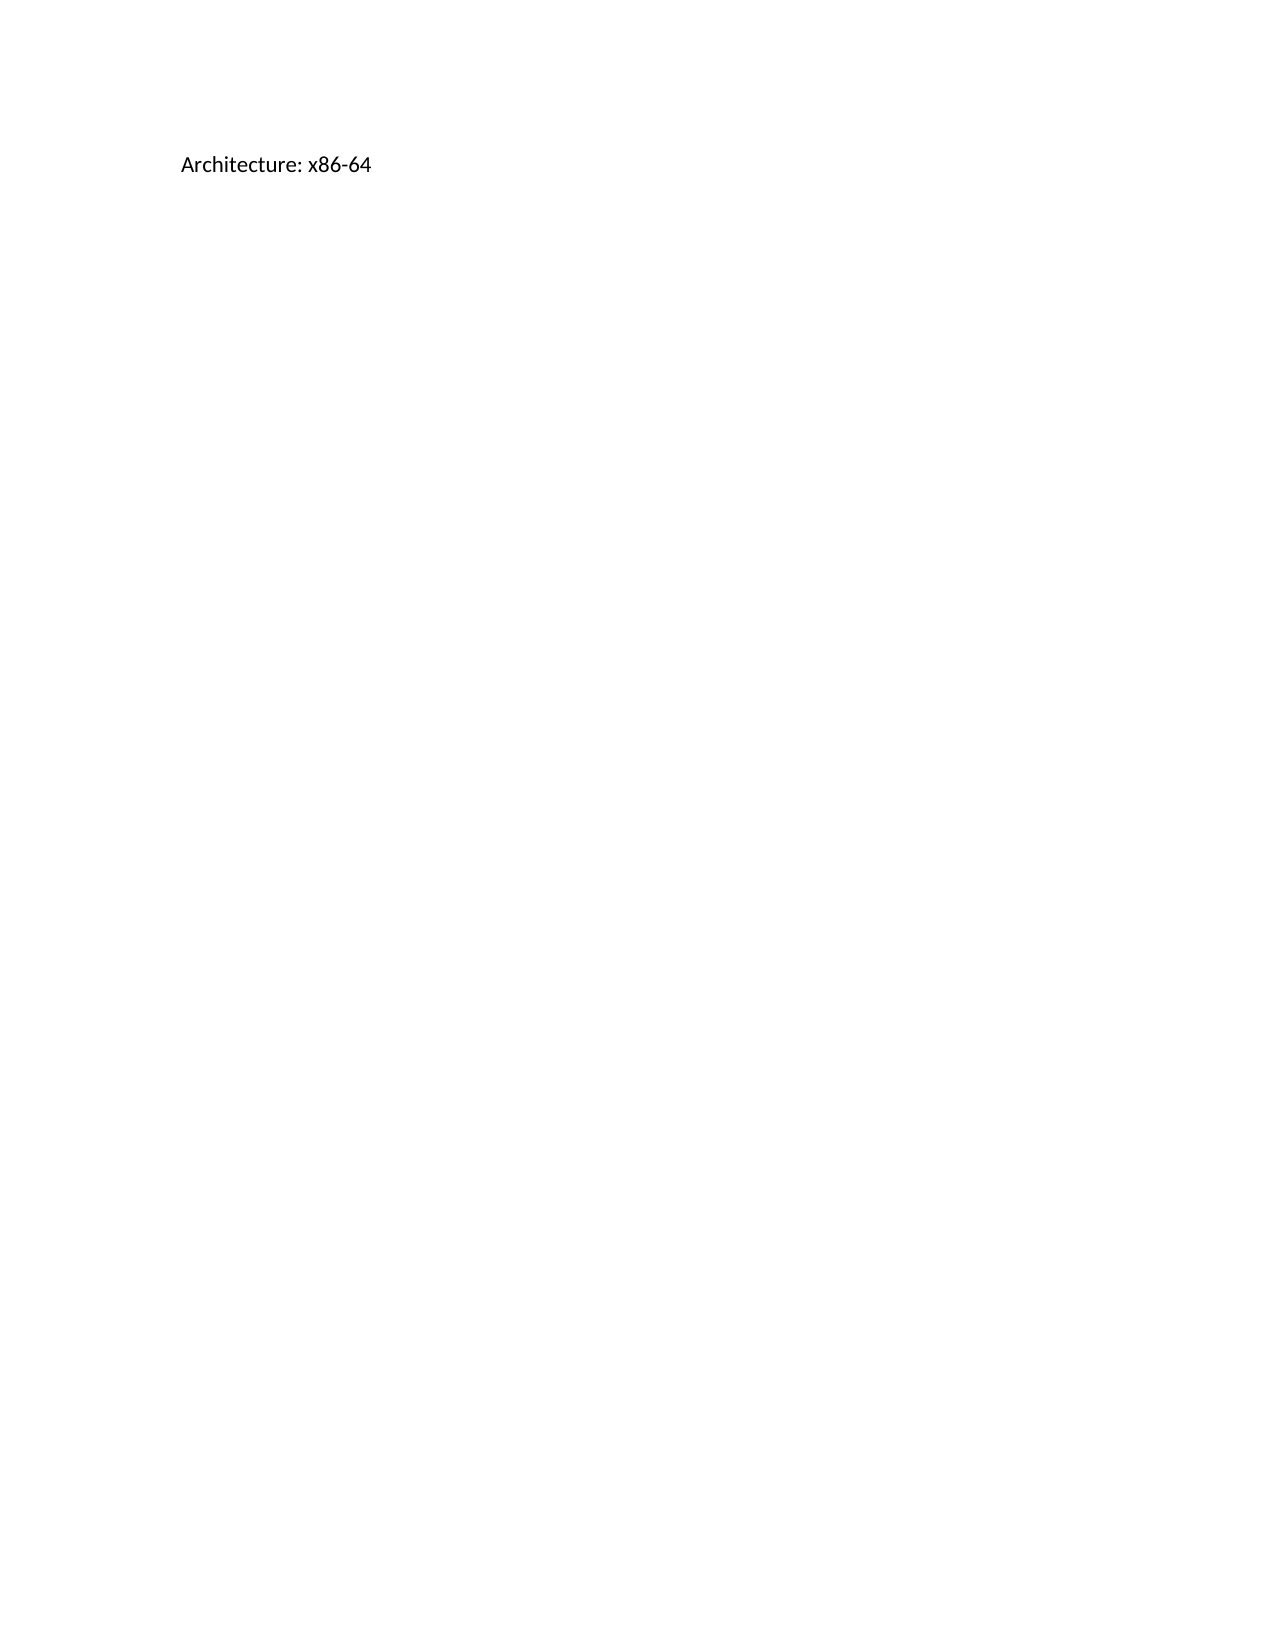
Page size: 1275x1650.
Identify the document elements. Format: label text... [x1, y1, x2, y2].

text Architecture: x86-64 [150, 150, 1125, 178]
